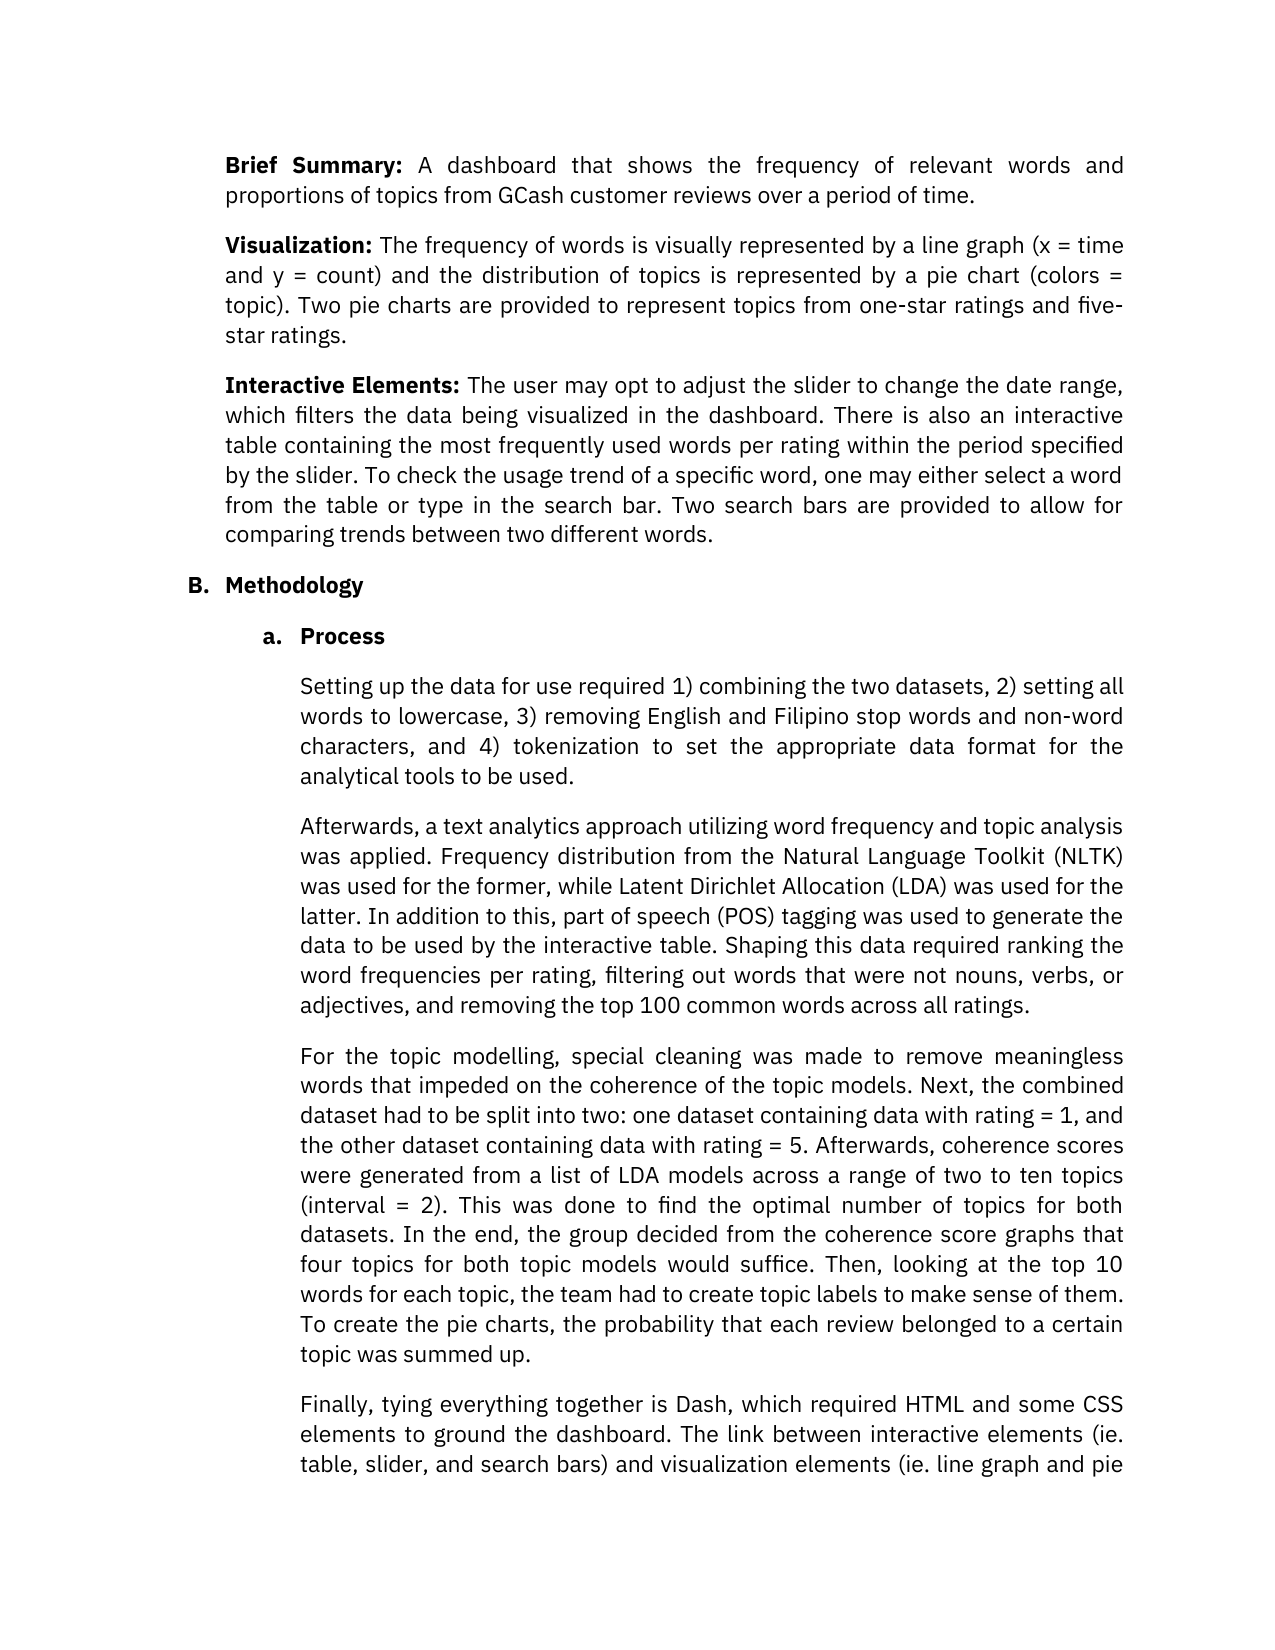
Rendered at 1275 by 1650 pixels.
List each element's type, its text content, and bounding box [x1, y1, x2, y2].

list Methodology [187, 570, 1125, 600]
list Process [262, 621, 1125, 650]
text Brief Summary: A dashboard that shows the frequency of relevant words and proportions of topics from GCash customer reviews over a period of time. [225, 150, 1125, 209]
text Interactive Elements: The user may opt to adjust the slider to change the date range, which filters the data being visualized in the dashboard. There is also an interactive table containing the most frequently used words per rating within the period specified by the slider. To check the usage trend of a specific word, one may either select a word from the table or type in the search bar. Two search bars are provided to allow for comparing trends between two different words. [225, 370, 1125, 549]
text Setting up the data for use required 1) combining the two datasets, 2) setting all words to lowercase, 3) removing English and Filipino stop words and non-word characters, and 4) tokenization to set the appropriate data format for the analytical tools to be used. [300, 671, 1125, 790]
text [300, 1389, 1125, 1478]
text For the topic modelling, special cleaning was made to remove meaningless words that impeded on the coherence of the topic models. Next, the combined dataset had to be split into two: one dataset containing data with rating = 1, and the other dataset containing data with rating = 5. Afterwards, coherence scores were generated from a list of LDA models across a range of two to ten topics (interval = 2). This was done to find the optimal number of topics for both datasets. In the end, the group decided from the coherence score graphs that four topics for both topic models would suffice. Then, looking at the top 10 words for each topic, the team had to create topic labels to make sense of them. To create the pie charts, the probability that each review belonged to a certain topic was summed up. [300, 1041, 1125, 1368]
text Afterwards, a text analytics approach utilizing word frequency and topic analysis was applied. Frequency distribution from the Natural Language Toolkit (NLTK) was used for the former, while Latent Dirichlet Allocation (LDA) was used for the latter. In addition to this, part of speech (POS) tagging was used to generate the data to be used by the interactive table. Shaping this data required ranking the word frequencies per rating, filtering out words that were not nouns, verbs, or adjectives, and removing the top 100 common words across all ratings. [300, 811, 1125, 1020]
text Visualization: The frequency of words is visually represented by a line graph (x = time and y = count) and the distribution of topics is represented by a pie chart (colors = topic). Two pie charts are provided to represent topics from one-star ratings and five-star ratings. [225, 230, 1125, 349]
